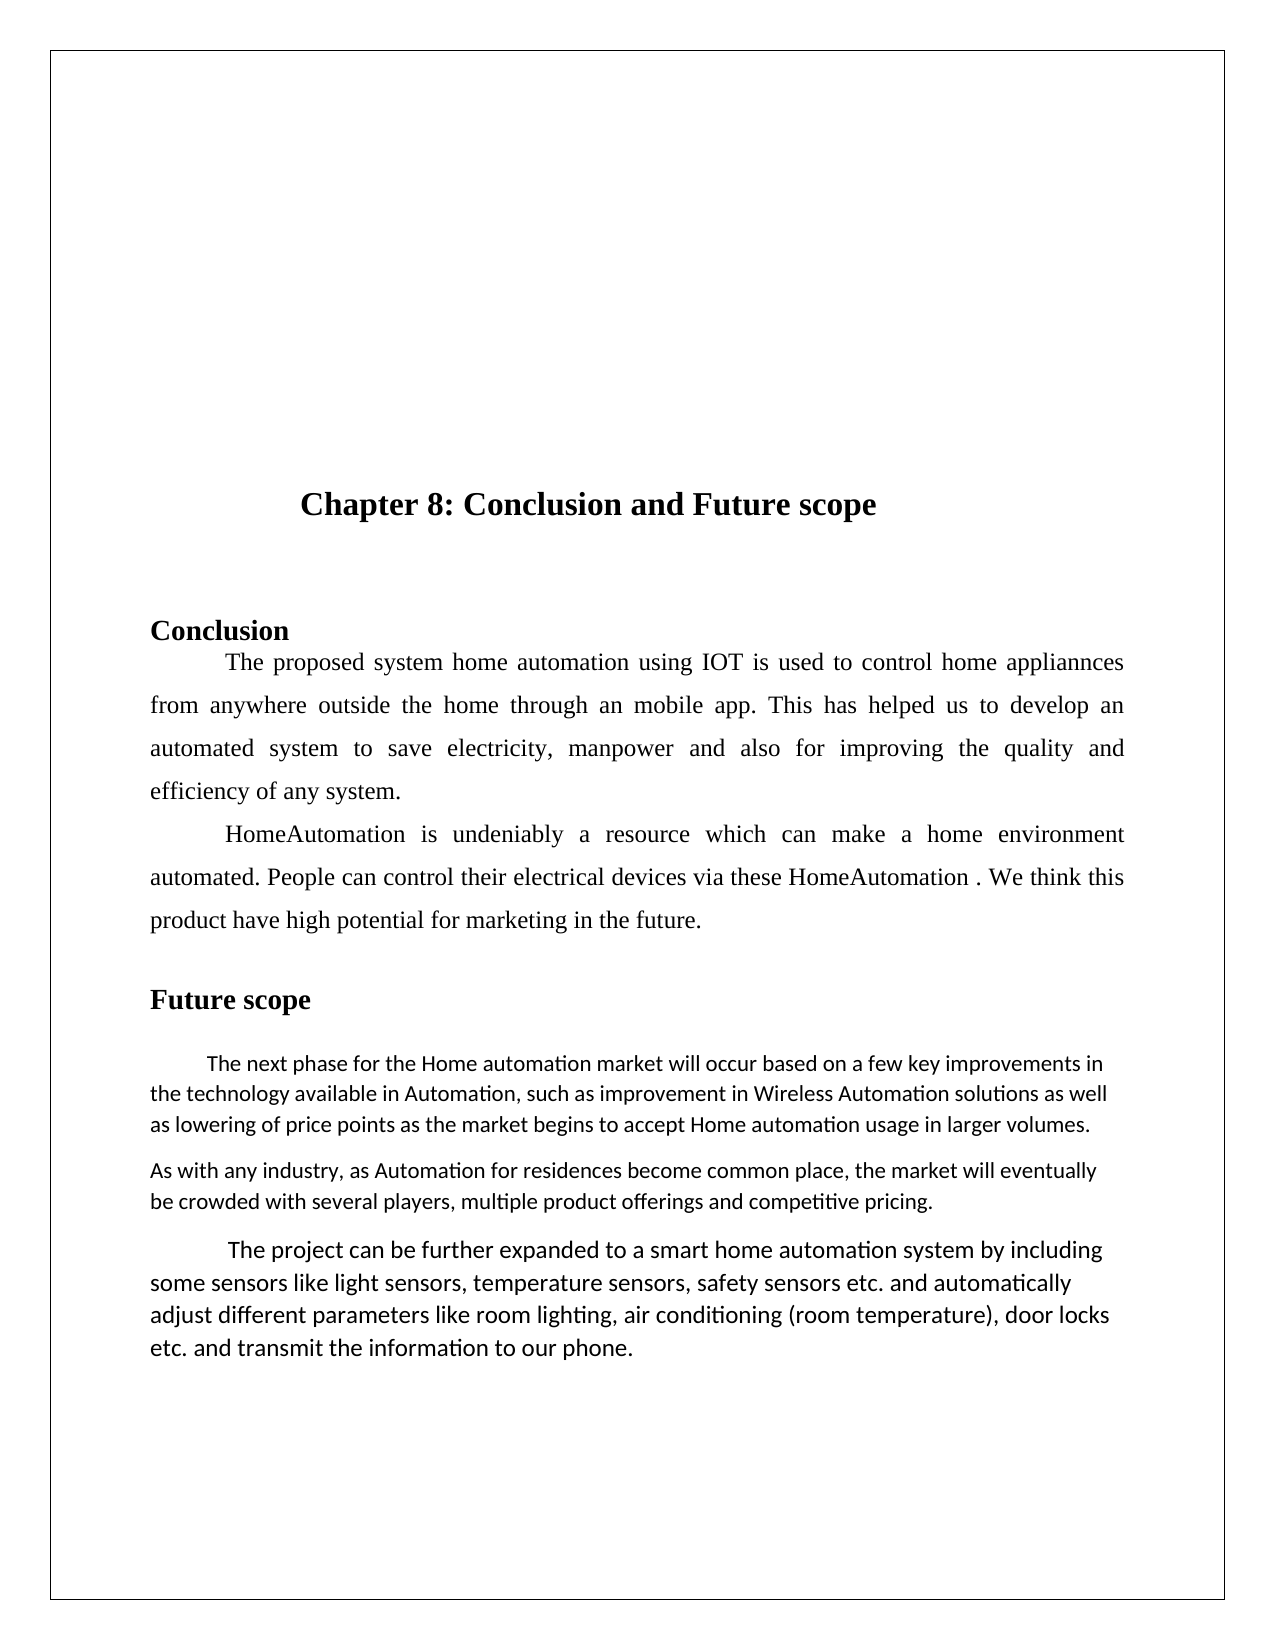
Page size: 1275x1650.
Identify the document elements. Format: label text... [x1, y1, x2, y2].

text HomeAutomation is undeniably a resource which can make a home environment automated. People can control their electrical devices via these HomeAutomation . We think this product have high potential for marketing in the future. [150, 819, 1125, 934]
text Future scope [150, 982, 1125, 1016]
subtitle Chapter 8: Conclusion and Future scope [225, 484, 1125, 522]
text As with any industry, as Automation for residences become common place, the market will eventually be crowded with several players, multiple product offerings and competitive pricing. [150, 1157, 1125, 1215]
text The proposed system home automation using IOT is used to control home appliannces from anywhere outside the home through an mobile app. This has helped us to develop an automated system to save electricity, manpower and also for improving the quality and efficiency of any system. [150, 647, 1125, 805]
text The next phase for the Home automation market will occur based on a few key improvements in the technology available in Automation, such as improvement in Wireless Automation solutions as well as lowering of price points as the market begins to accept Home automation usage in larger volumes. [150, 1049, 1125, 1138]
text Conclusion [150, 613, 1125, 647]
text The project can be further expanded to a smart home automation system by including some sensors like light sensors, temperature sensors, safety sensors etc. and automatically adjust different parameters like room lighting, air conditioning (room temperature), door locks etc. and transmit the information to our phone. [150, 1234, 1125, 1363]
